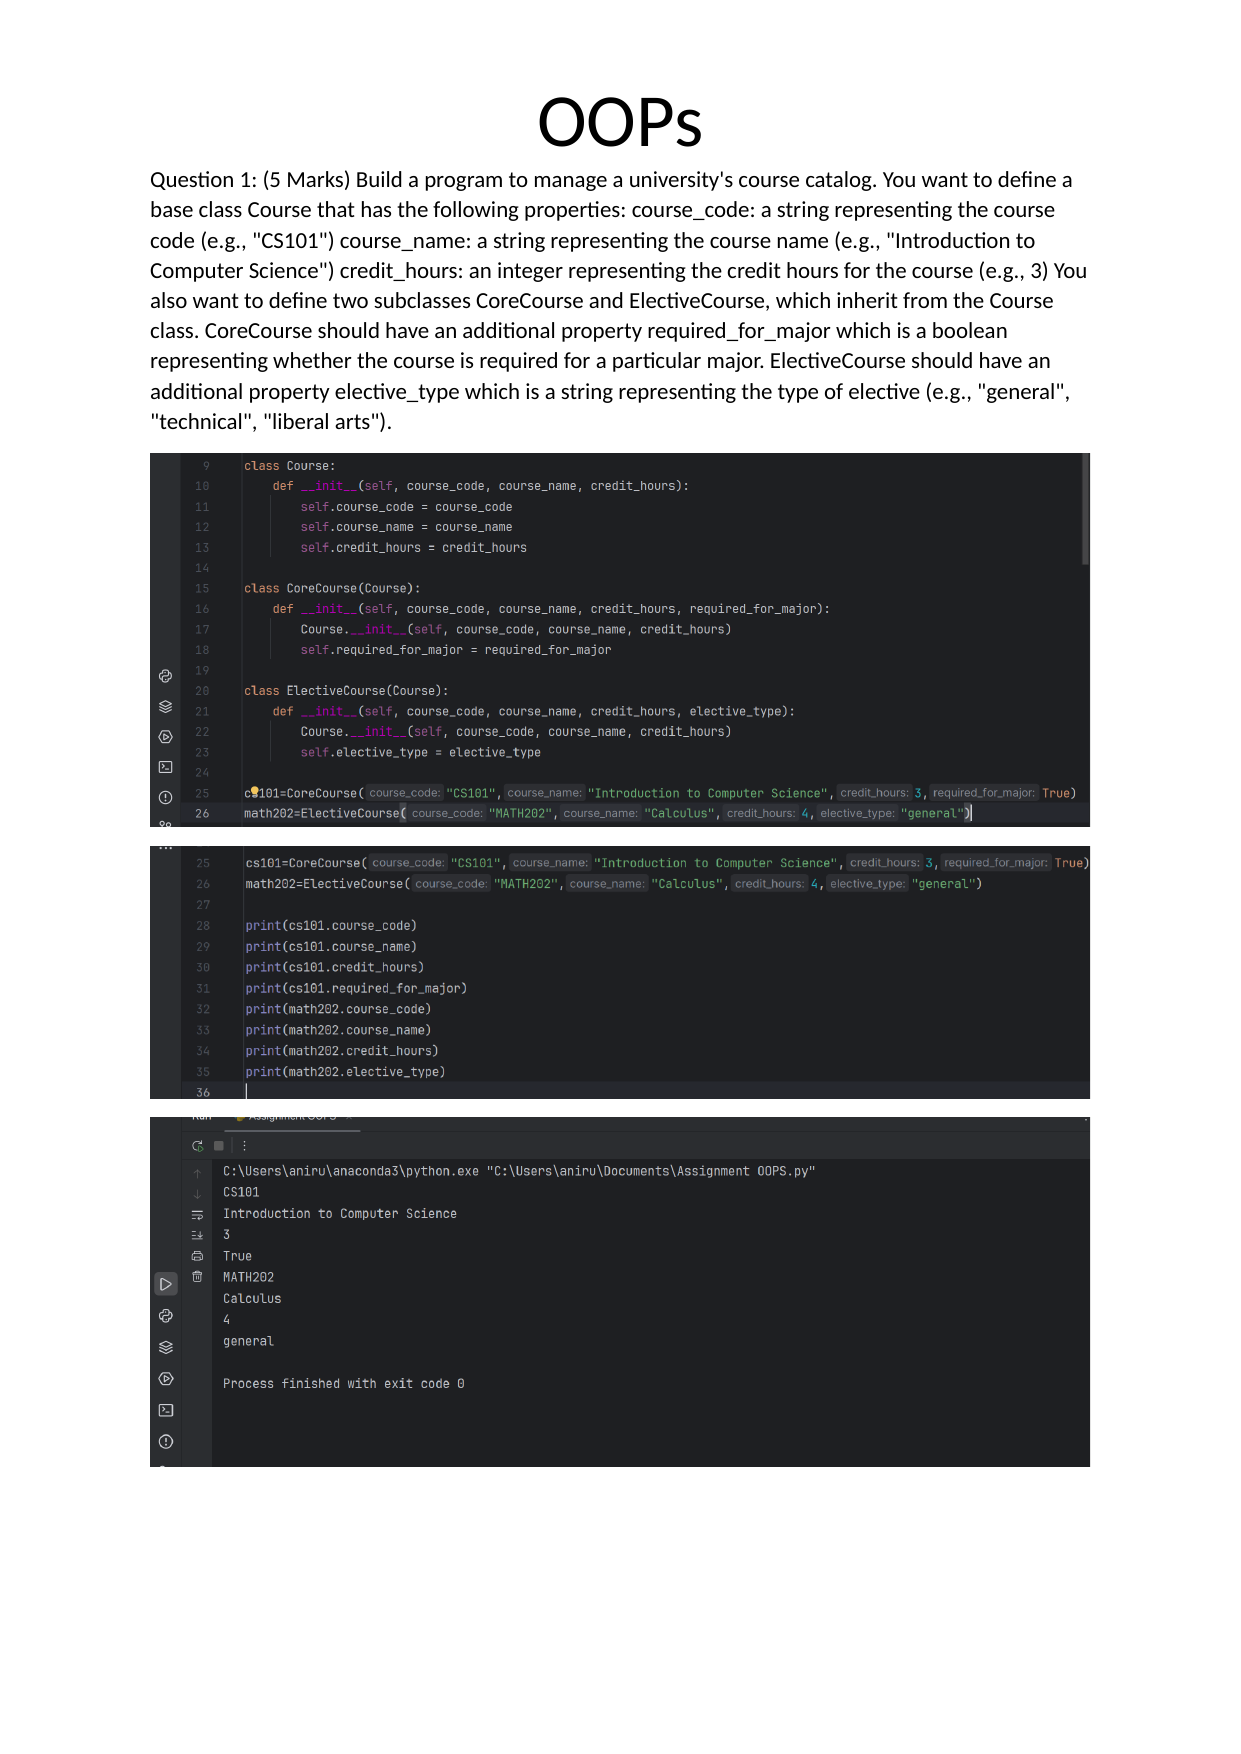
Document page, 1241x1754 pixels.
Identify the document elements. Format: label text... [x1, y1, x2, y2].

picture [150, 1117, 1091, 1467]
picture [150, 453, 1091, 827]
text Question 1: (5 Marks) Build a program to manage a university's course catalog. You want to define a base class Course that has the following properties: course_code: a string representing the course code (e.g., "CS101") course_name: a string representing the course name (e.g., "Introduction to Computer Science") credit_hours: an integer representing the credit hours for the course (e.g., 3) You also want to define two subclasses CoreCourse and ElectiveCourse, which inherit from the Course class. CoreCourse should have an additional property required_for_major which is a boolean representing whether the course is required for a particular major. ElectiveCourse should have an additional property elective_type which is a string representing the type of elective (e.g., "general", "technical", "liberal arts"). [150, 165, 1090, 435]
picture [150, 846, 1091, 1099]
